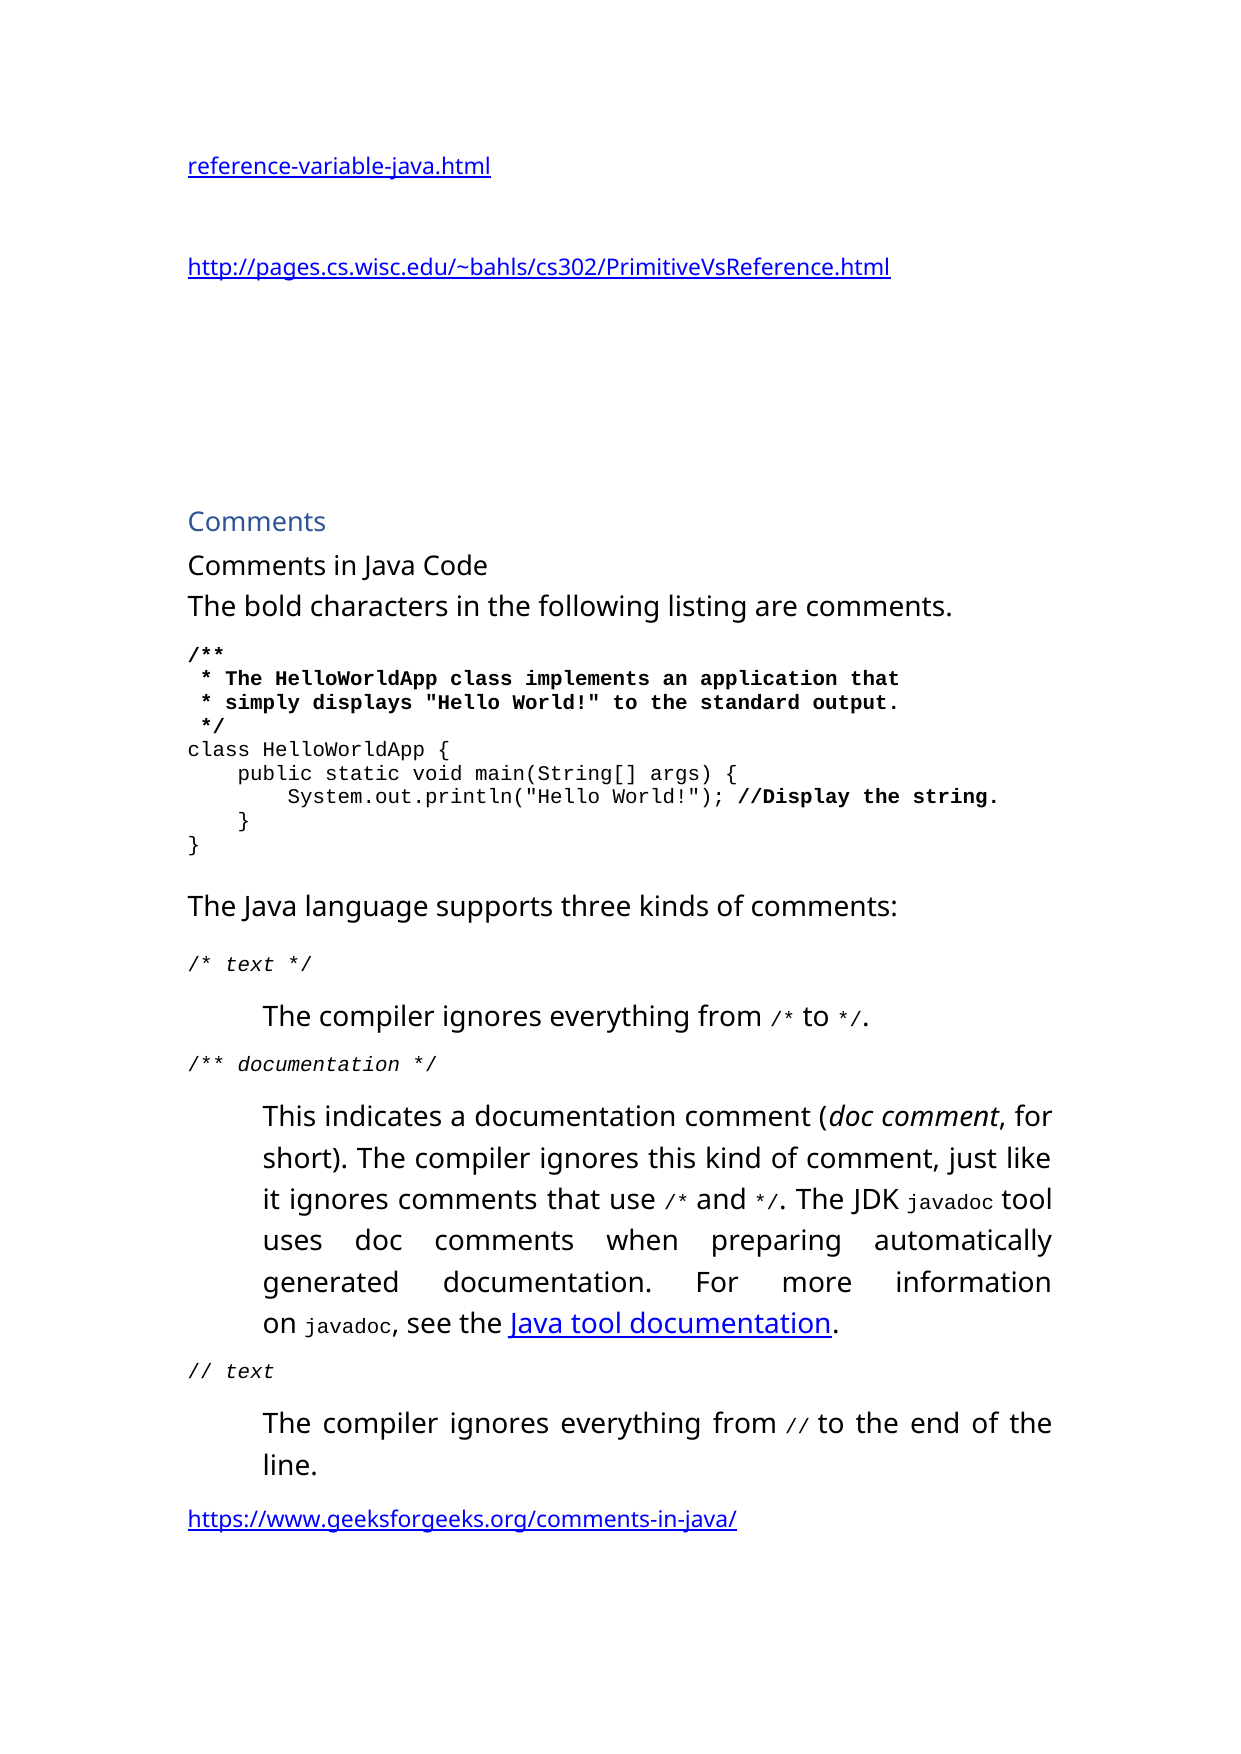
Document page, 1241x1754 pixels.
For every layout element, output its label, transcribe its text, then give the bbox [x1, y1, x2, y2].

text https://www.geeksforgeeks.org/comments-in-java/ [187, 1503, 1053, 1534]
text * simply displays "Hello World!" to the standard output. [187, 692, 1053, 716]
text http://pages.cs.wisc.edu/~bahls/cs302/PrimitiveVsReference.html [187, 251, 1053, 282]
text */ [187, 716, 1053, 739]
text This indicates a documentation comment (doc comment, for short). The compiler ignores this kind of comment, just like it ignores comments that use /* and */. The JDK javadoc tool uses doc comments when preparing automatically generated documentation. For more information on javadoc, see the Java tool documentation. [262, 1097, 1053, 1342]
text class HelloWorldApp { [187, 739, 1053, 763]
text // text [187, 1361, 1053, 1385]
text } [187, 810, 1053, 834]
text /** [187, 645, 1053, 668]
text The Java language supports three kinds of comments: [187, 887, 1053, 925]
text * The HelloWorldApp class implements an application that [187, 668, 1053, 692]
text The compiler ignores everything from // to the end of the line. [262, 1403, 1053, 1483]
text The compiler ignores everything from /* to */. [262, 996, 1053, 1035]
text The bold characters in the following listing are comments. [187, 587, 1053, 625]
text System.out.println("Hello World!"); //Display the string. [187, 787, 1053, 810]
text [187, 150, 1053, 181]
text } [187, 834, 1053, 857]
subtitle Comments [187, 503, 1053, 540]
subtitle Comments in Java Code [187, 547, 1053, 584]
text /* text */ [187, 954, 1053, 978]
text public static void main(String[] args) { [187, 763, 1053, 787]
text /** documentation */ [187, 1054, 1053, 1078]
